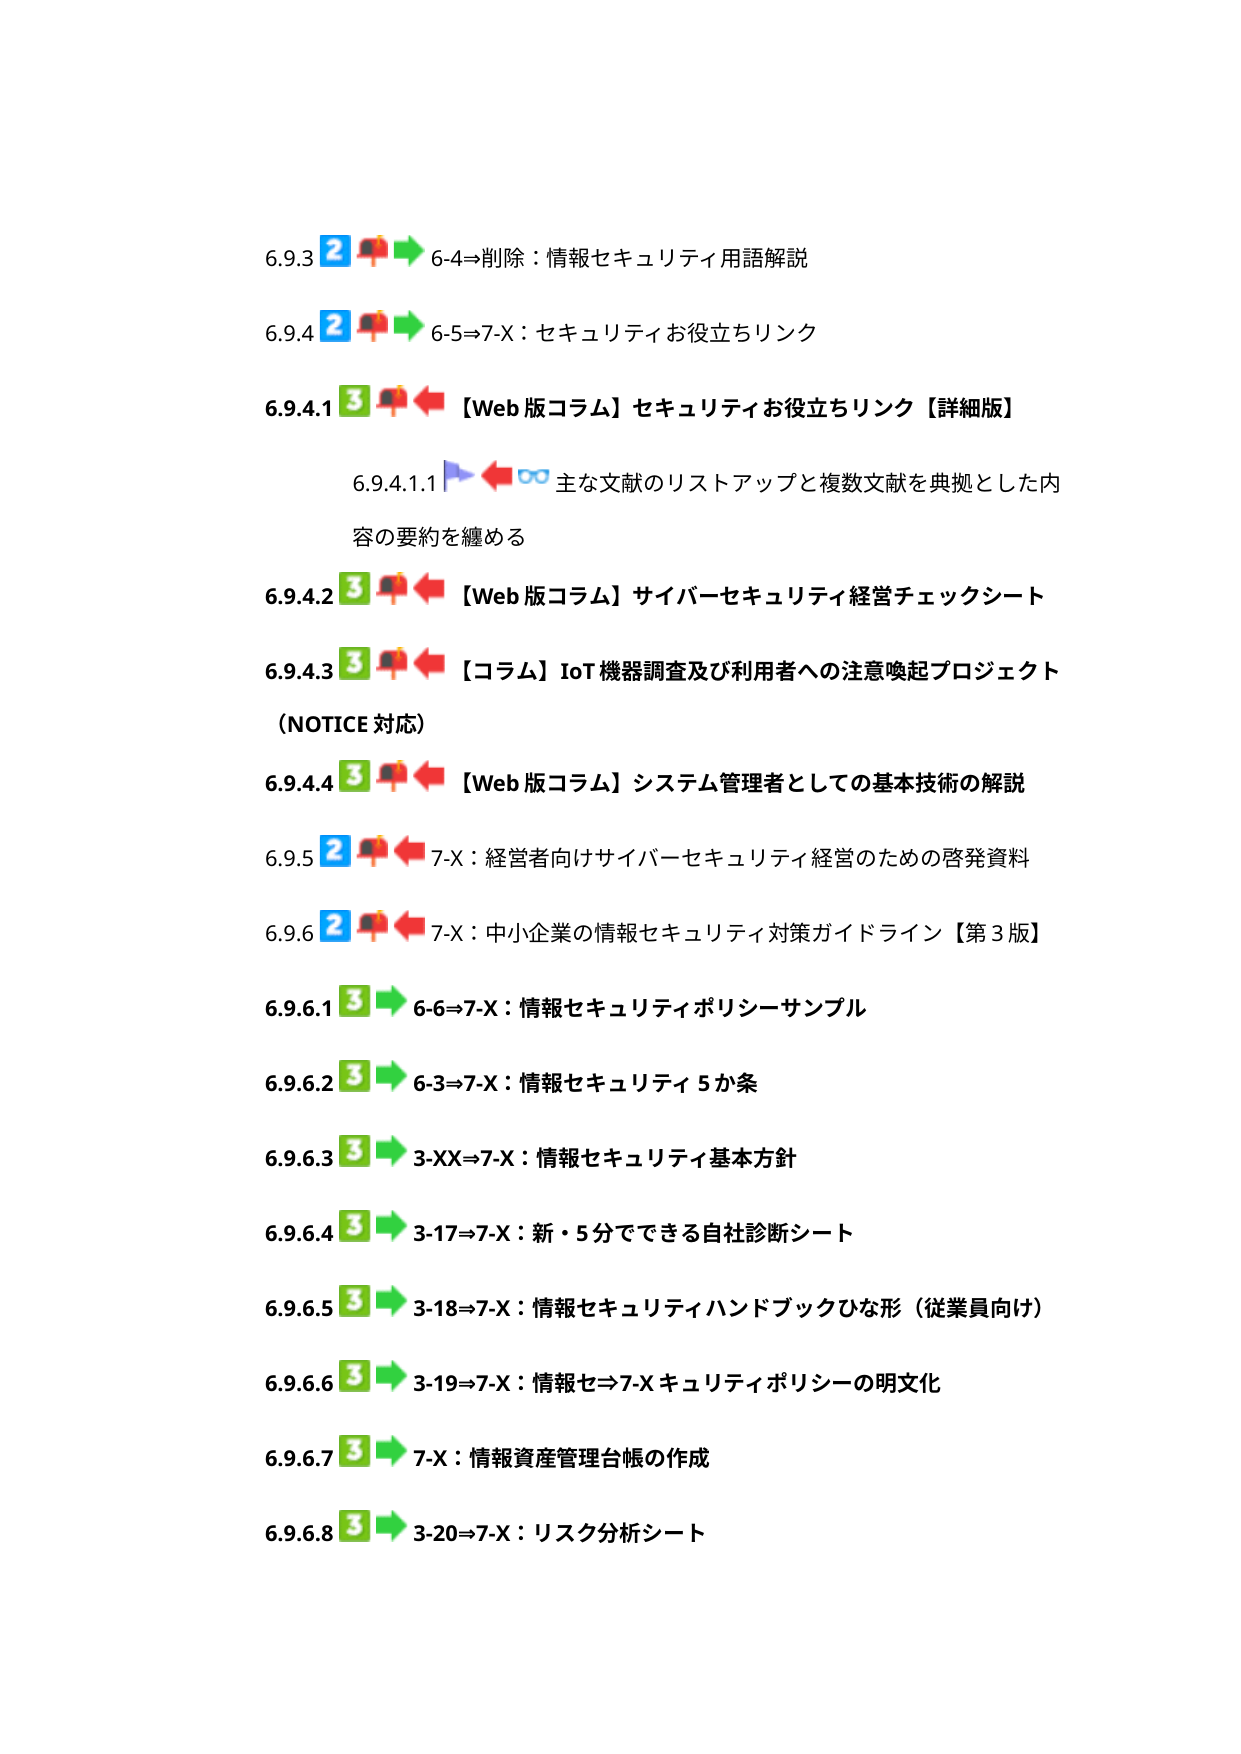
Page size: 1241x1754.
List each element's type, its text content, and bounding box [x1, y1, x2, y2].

picture [339, 572, 371, 605]
text 6-6⇒7-X：情報セキュリティポリシーサンプル [265, 967, 1063, 1042]
picture [518, 460, 550, 492]
text 3-XX⇒7-X：情報セキュリティ基本方針 [265, 1117, 1063, 1192]
picture [319, 835, 351, 867]
picture [376, 572, 408, 605]
picture [319, 310, 351, 342]
picture [413, 572, 445, 605]
picture [356, 235, 388, 267]
text 主な文献のリストアップと複数文献を典拠とした内容の要約を纏める [352, 442, 1063, 554]
picture [376, 1435, 408, 1467]
picture [376, 760, 408, 792]
text 6-3⇒7-X：情報セキュリティ5か条 [265, 1042, 1063, 1117]
text 【コラム】IoT機器調査及び利用者への注意喚起プロジェクト（NOTICE対応） [265, 629, 1063, 742]
picture [376, 1060, 408, 1092]
picture [339, 647, 371, 680]
picture [319, 910, 351, 942]
text 【Web版コラム】システム管理者としての基本技術の解説 [265, 742, 1063, 817]
picture [339, 1435, 371, 1467]
text 3-19⇒7-X：情報セ⇒7-Xキュリティポリシーの明文化 [265, 1342, 1063, 1417]
picture [413, 647, 445, 680]
text 6-5⇒7-X：セキュリティお役立ちリンク [265, 292, 1063, 367]
picture [376, 1210, 408, 1242]
picture [376, 385, 408, 417]
picture [339, 1285, 371, 1317]
text 3-17⇒7-X：新・5分でできる自社診断シート [265, 1192, 1063, 1267]
picture [339, 1060, 371, 1092]
picture [356, 910, 388, 942]
picture [376, 647, 408, 680]
picture [413, 385, 445, 417]
text 3-20⇒7-X：リスク分析シート [265, 1492, 1063, 1567]
text 7-X：中小企業の情報セキュリティ対策ガイドライン【第3版】 [265, 892, 1063, 967]
text 3-18⇒7-X：情報セキュリティハンドブックひな形（従業員向け） [265, 1267, 1063, 1342]
picture [443, 460, 476, 492]
picture [339, 385, 371, 417]
picture [393, 835, 425, 867]
picture [393, 310, 425, 342]
picture [356, 835, 388, 867]
text 6-4⇒削除：情報セキュリティ用語解説 [265, 217, 1063, 292]
picture [339, 1360, 371, 1392]
picture [339, 760, 371, 792]
picture [393, 235, 425, 267]
picture [413, 760, 445, 792]
picture [481, 460, 513, 492]
picture [339, 1210, 371, 1242]
picture [356, 310, 388, 342]
picture [339, 1135, 371, 1167]
picture [376, 985, 408, 1017]
picture [376, 1135, 408, 1167]
picture [376, 1510, 408, 1542]
text 7-X：経営者向けサイバーセキュリティ経営のための啓発資料 [265, 817, 1063, 892]
picture [376, 1360, 408, 1392]
picture [376, 1285, 408, 1317]
picture [339, 1510, 371, 1542]
picture [339, 985, 371, 1017]
text 【Web版コラム】セキュリティお役立ちリンク【詳細版】 [265, 367, 1063, 442]
text 【Web版コラム】サイバーセキュリティ経営チェックシート [265, 554, 1063, 629]
picture [393, 910, 425, 942]
picture [319, 235, 351, 267]
text 7-X：情報資産管理台帳の作成 [265, 1417, 1063, 1492]
